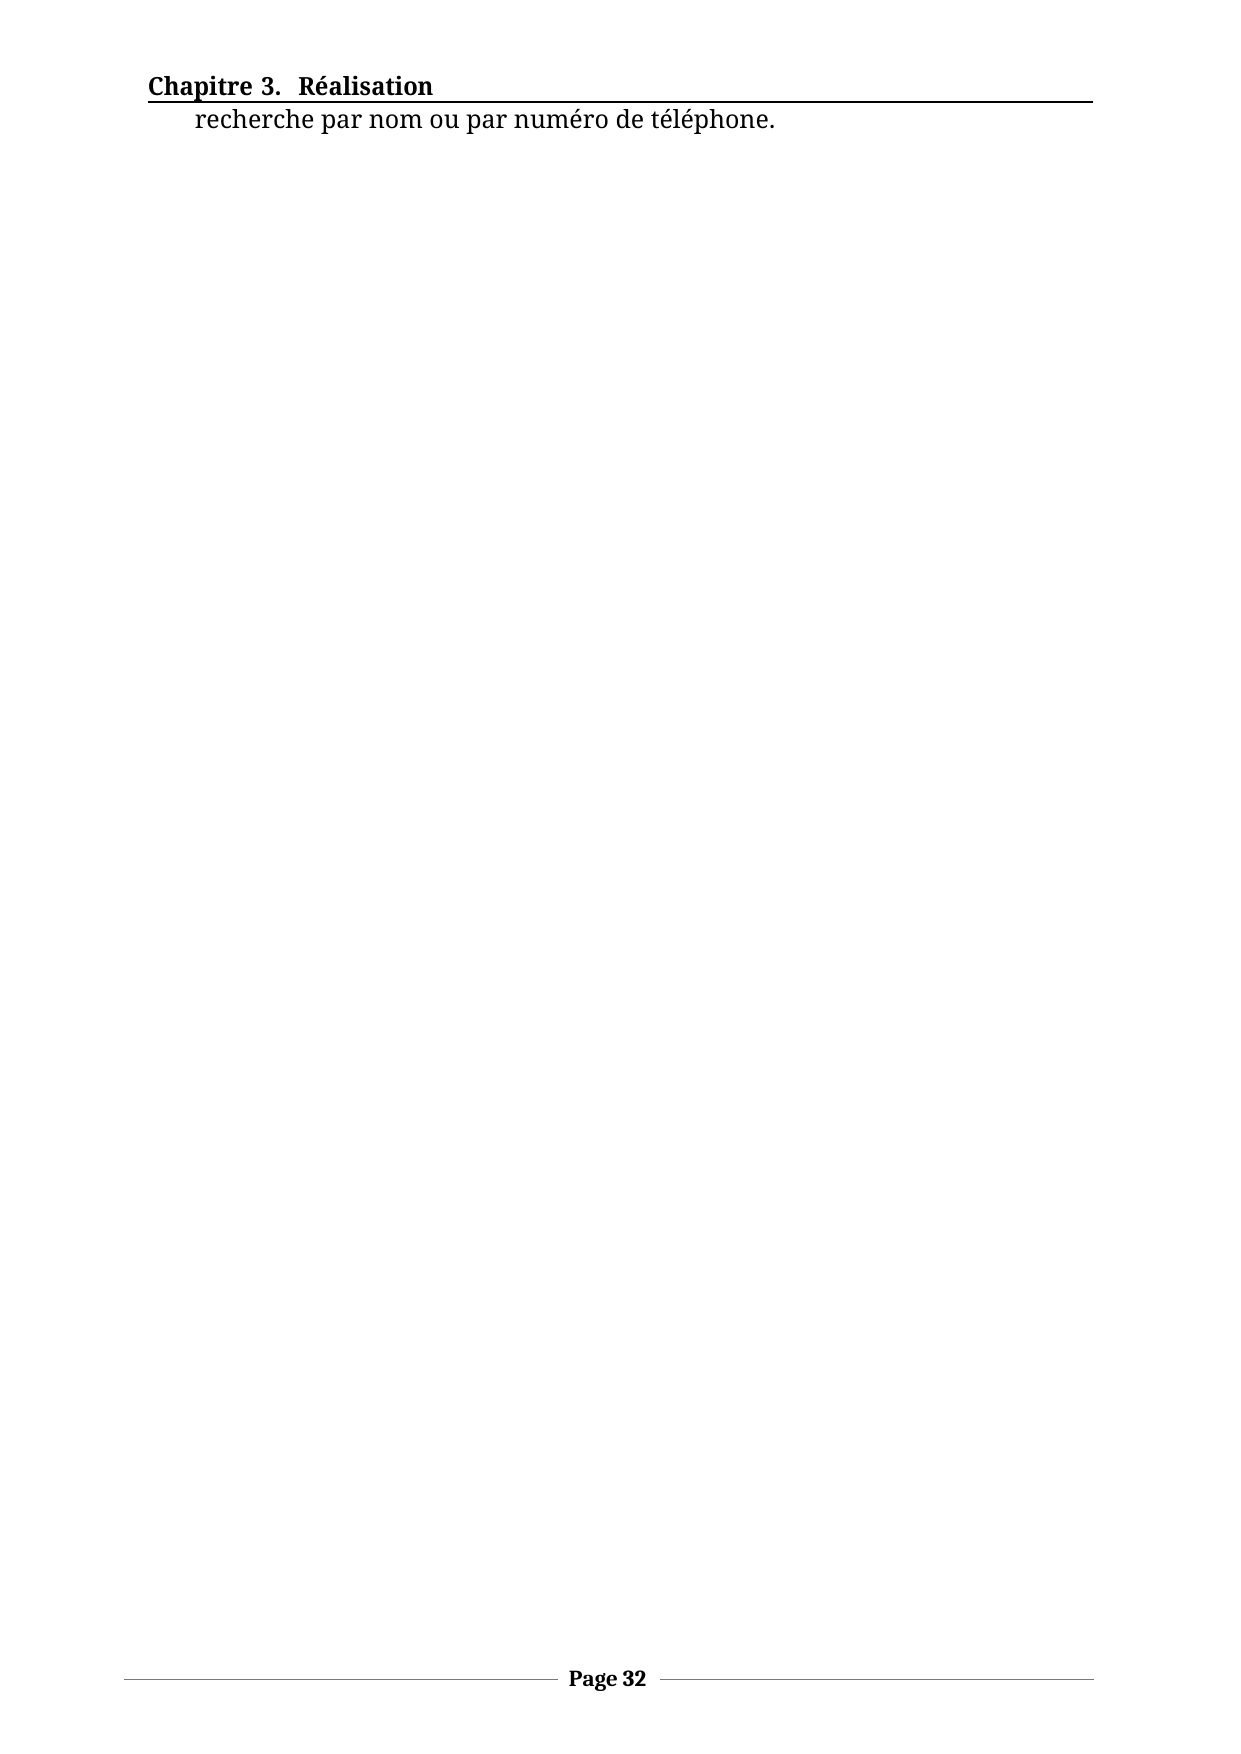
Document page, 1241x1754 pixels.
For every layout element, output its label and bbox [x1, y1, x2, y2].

text [194, 102, 1099, 136]
